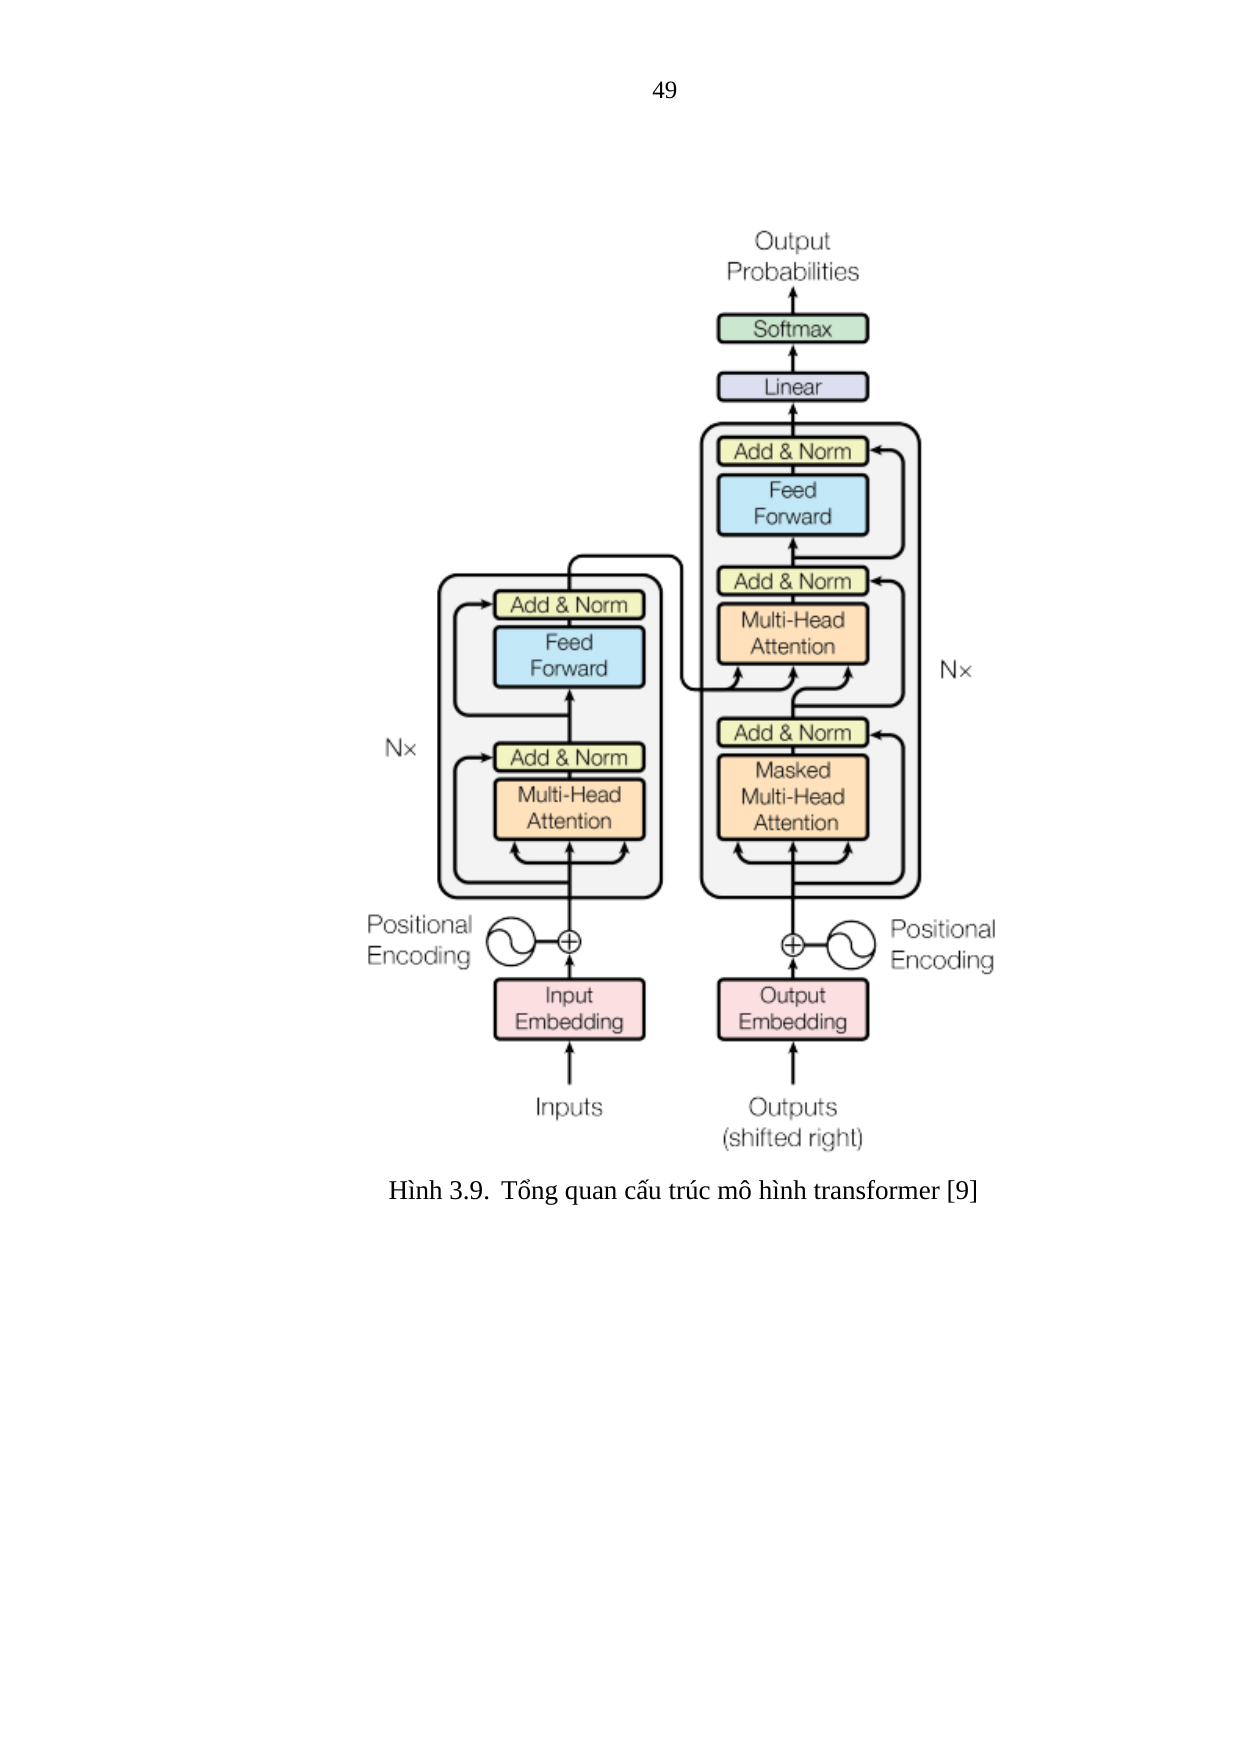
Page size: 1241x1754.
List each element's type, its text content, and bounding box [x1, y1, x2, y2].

picture [281, 206, 1067, 1159]
list Tổng quan cấu trúc mô hình transformer [9] [244, 1174, 1122, 1205]
